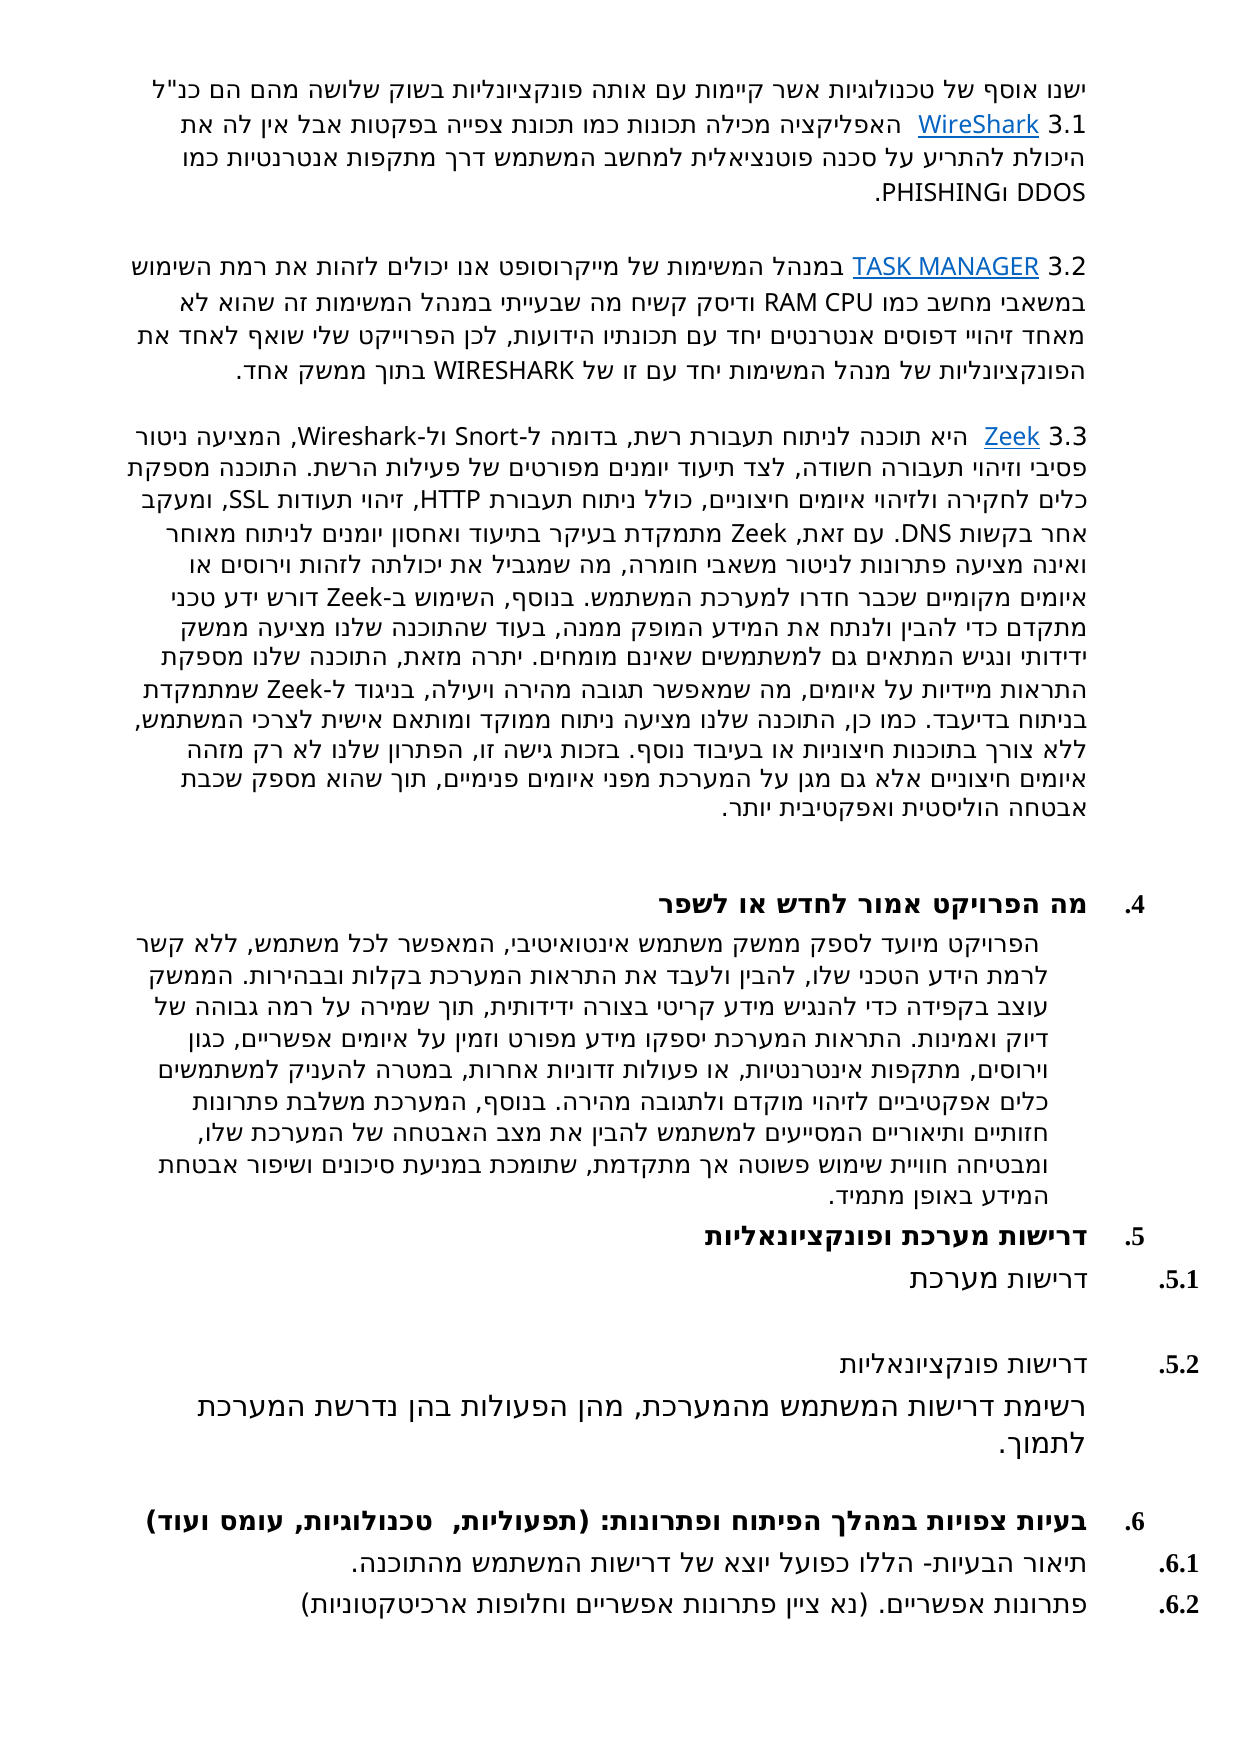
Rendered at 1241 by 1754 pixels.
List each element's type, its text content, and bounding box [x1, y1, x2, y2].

subtitle בעיות צפויות במהלך הפיתוח ופתרונות: (תפעוליות, טכנולוגיות, עומס ועוד) [119, 1506, 1124, 1537]
subtitle פתרונות אפשריים. (נא ציין פתרונות אפשריים וחלופות ארכיטקטוניות) [119, 1588, 1158, 1620]
text ישנו אוסף של טכנולוגיות אשר קיימות עם אותה פונקציונליות בשוק שלושה מהם הם כנ"ל [119, 75, 1087, 104]
subtitle דרישות מערכת [119, 1261, 1158, 1295]
subtitle דרישות מערכת ופונקציונאליות [119, 1220, 1124, 1252]
subtitle מה הפרויקט אמור לחדש או לשפר [119, 888, 1124, 920]
text 3.1 WireShark האפליקציה מכילה תכונות כמו תכונת צפייה בפקטות אבל אין לה את היכולת להתריע על סכנה פוטנציאלית למחשב המשתמש דרך מתקפות אנטרנטיות כמו DDOS וPHISHING. [119, 107, 1087, 209]
text 3.3 Zeek היא תוכנה לניתוח תעבורת רשת, בדומה ל-Snort ול-Wireshark, המציעה ניטור פסיבי וזיהוי תעבורה חשודה, לצד תיעוד יומנים מפורטים של פעילות הרשת. התוכנה מספקת כלים לחקירה ולזיהוי איומים חיצוניים, כולל ניתוח תעבורת HTTP, זיהוי תעודות SSL, ומעקב אחר בקשות DNS. עם זאת, Zeek מתמקדת בעיקר בתיעוד ואחסון יומנים לניתוח מאוחר ואינה מציעה פתרונות לניטור משאבי חומרה, מה שמגביל את יכולתה לזהות וירוסים או איומים מקומיים שכבר חדרו למערכת המשתמש. בנוסף, השימוש ב-Zeek דורש ידע טכני מתקדם כדי להבין ולנתח את המידע המופק ממנה, בעוד שהתוכנה שלנו מציעה ממשק ידידותי ונגיש המתאים גם למשתמשים שאינם מומחים. יתרה מזאת, התוכנה שלנו מספקת התראות מיידיות על איומים, מה שמאפשר תגובה מהירה ויעילה, בניגוד ל-Zeek שמתמקדת בניתוח בדיעבד. כמו כן, התוכנה שלנו מציעה ניתוח ממוקד ומותאם אישית לצרכי המשתמש, ללא צורך בתוכנות חיצוניות או בעיבוד נוסף. בזכות גישה זו, הפתרון שלנו לא רק מזהה איומים חיצוניים אלא גם מגן על המערכת מפני איומים פנימיים, תוך שהוא מספק שכבת אבטחה הוליסטית ואפקטיבית יותר. [119, 419, 1088, 822]
subtitle הפרויקט מיועד לספק ממשק משתמש אינטואיטיבי, המאפשר לכל משתמש, ללא קשר לרמת הידע הטכני שלו, להבין ולעבד את התראות המערכת בקלות ובבהירות. הממשק עוצב בקפידה כדי להנגיש מידע קריטי בצורה ידידותית, תוך שמירה על רמה גבוהה של דיוק ואמינות. התראות המערכת יספקו מידע מפורט וזמין על איומים אפשריים, כגון וירוסים, מתקפות אינטרנטיות, או פעולות זדוניות אחרות, במטרה להעניק למשתמשים כלים אפקטיביים לזיהוי מוקדם ולתגובה מהירה. בנוסף, המערכת משלבת פתרונות חזותיים ותיאוריים המסייעים למשתמש להבין את מצב האבטחה של המערכת שלו, ומבטיחה חוויית שימוש פשוטה אך מתקדמת, שתומכת במניעת סיכונים ושיפור אבטחת המידע באופן מתמיד. [119, 930, 1049, 1211]
text רשימת דרישות המשתמש מהמערכת, מהן הפעולות בהן נדרשת המערכת לתמוך. [119, 1389, 1087, 1460]
text 3.2 TASK MANAGER במנהל המשימות של מייקרוסופט אנו יכולים לזהות את רמת השימוש במשאבי מחשב כמו RAM CPU ודיסק קשיח מה שבעייתי במנהל המשימות זה שהוא לא מאחד זיהויי דפוסים אנטרנטים יחד עם תכונתיו הידועות, לכן הפרוייקט שלי שואף לאחד את הפונקציונליות של מנהל המשימות יחד עם זו של WIRESHARK בתוך ממשק אחד. [119, 249, 1087, 387]
subtitle דרישות פונקציונאליות [119, 1348, 1158, 1380]
subtitle תיאור הבעיות- הללו כפועל יוצא של דרישות המשתמש מהתוכנה. [119, 1547, 1158, 1579]
